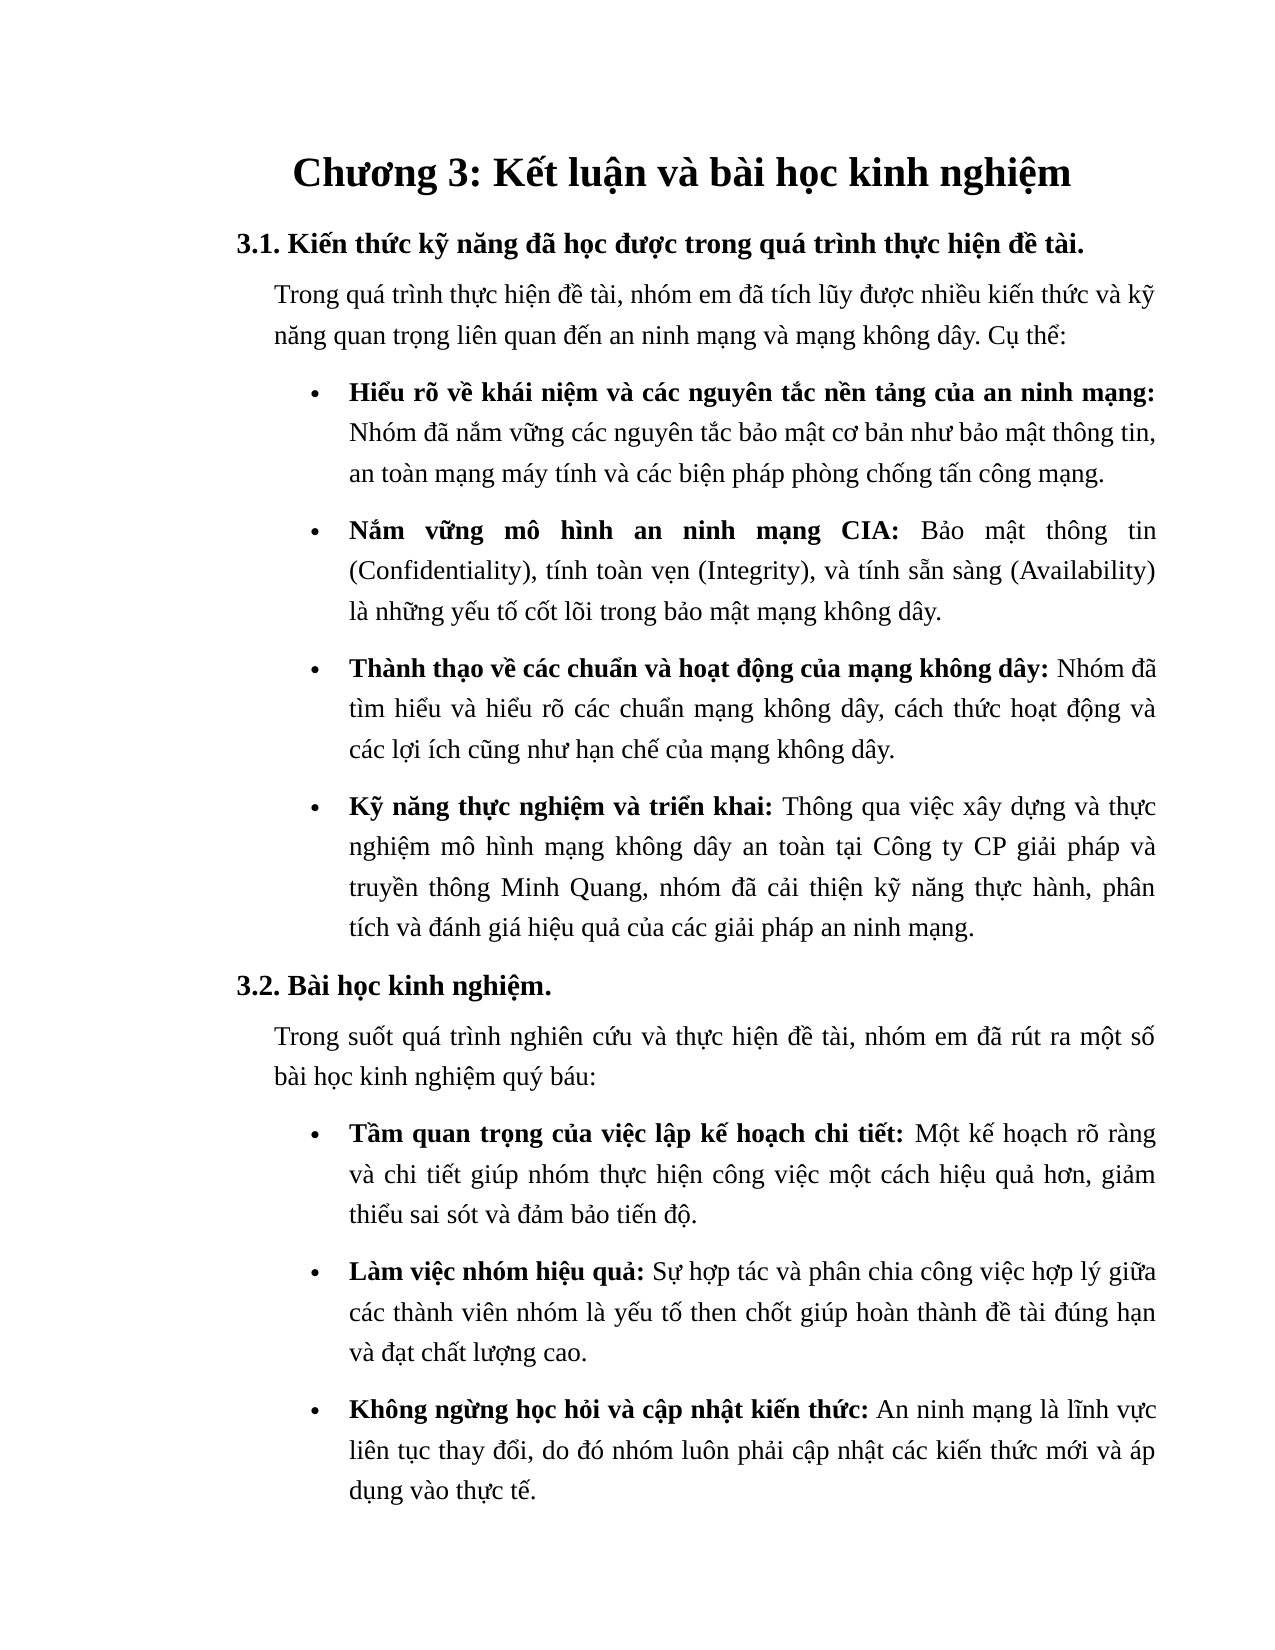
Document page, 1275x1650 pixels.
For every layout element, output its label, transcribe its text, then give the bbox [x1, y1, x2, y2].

list Không ngừng học hỏi và cập nhật kiến thức: An ninh mạng là lĩnh vực liên tục thay đổi, do đó nhóm luôn phải cập nhật các kiến thức mới và áp dụng vào thực tế. [311, 1393, 1157, 1505]
list Thành thạo về các chuẩn và hoạt động của mạng không dây: Nhóm đã tìm hiểu và hiểu rõ các chuẩn mạng không dây, cách thức hoạt động và các lợi ích cũng như hạn chế của mạng không dây. [311, 652, 1157, 764]
list Tầm quan trọng của việc lập kế hoạch chi tiết: Một kế hoạch rõ ràng và chi tiết giúp nhóm thực hiện công việc một cách hiệu quả hơn, giảm thiểu sai sót và đảm bảo tiến độ. [311, 1117, 1157, 1229]
list Kỹ năng thực nghiệm và triển khai: Thông qua việc xây dựng và thực nghiệm mô hình mạng không dây an toàn tại Công ty CP giải pháp và truyền thông Minh Quang, nhóm đã cải thiện kỹ năng thực hành, phân tích và đánh giá hiệu quả của các giải pháp an ninh mạng. [311, 790, 1157, 942]
text Trong quá trình thực hiện đề tài, nhóm em đã tích lũy được nhiều kiến thức và kỹ năng quan trọng liên quan đến an ninh mạng và mạng không dây. Cụ thể: [274, 278, 1157, 350]
list Làm việc nhóm hiệu quả: Sự hợp tác và phân chia công việc hợp lý giữa các thành viên nhóm là yếu tố then chốt giúp hoàn thành đề tài đúng hạn và đạt chất lượng cao. [311, 1255, 1157, 1367]
subtitle Chương 3: Kết luận và bài học kinh nghiệm [207, 148, 1157, 196]
subtitle 3.1. Kiến thức kỹ năng đã học được trong quá trình thực hiện đề tài. [236, 227, 1157, 260]
list Hiểu rõ về khái niệm và các nguyên tắc nền tảng của an ninh mạng: Nhóm đã nắm vững các nguyên tắc bảo mật cơ bản như bảo mật thông tin, an toàn mạng máy tính và các biện pháp phòng chống tấn công mạng. [311, 376, 1157, 488]
text Trong suốt quá trình nghiên cứu và thực hiện đề tài, nhóm em đã rút ra một số bài học kinh nghiệm quý báu: [274, 1020, 1157, 1092]
subtitle 3.2. Bài học kinh nghiệm. [236, 968, 1157, 1002]
list Nắm vững mô hình an ninh mạng CIA: Bảo mật thông tin (Confidentiality), tính toàn vẹn (Integrity), và tính sẵn sàng (Availability) là những yếu tố cốt lõi trong bảo mật mạng không dây. [311, 514, 1157, 626]
